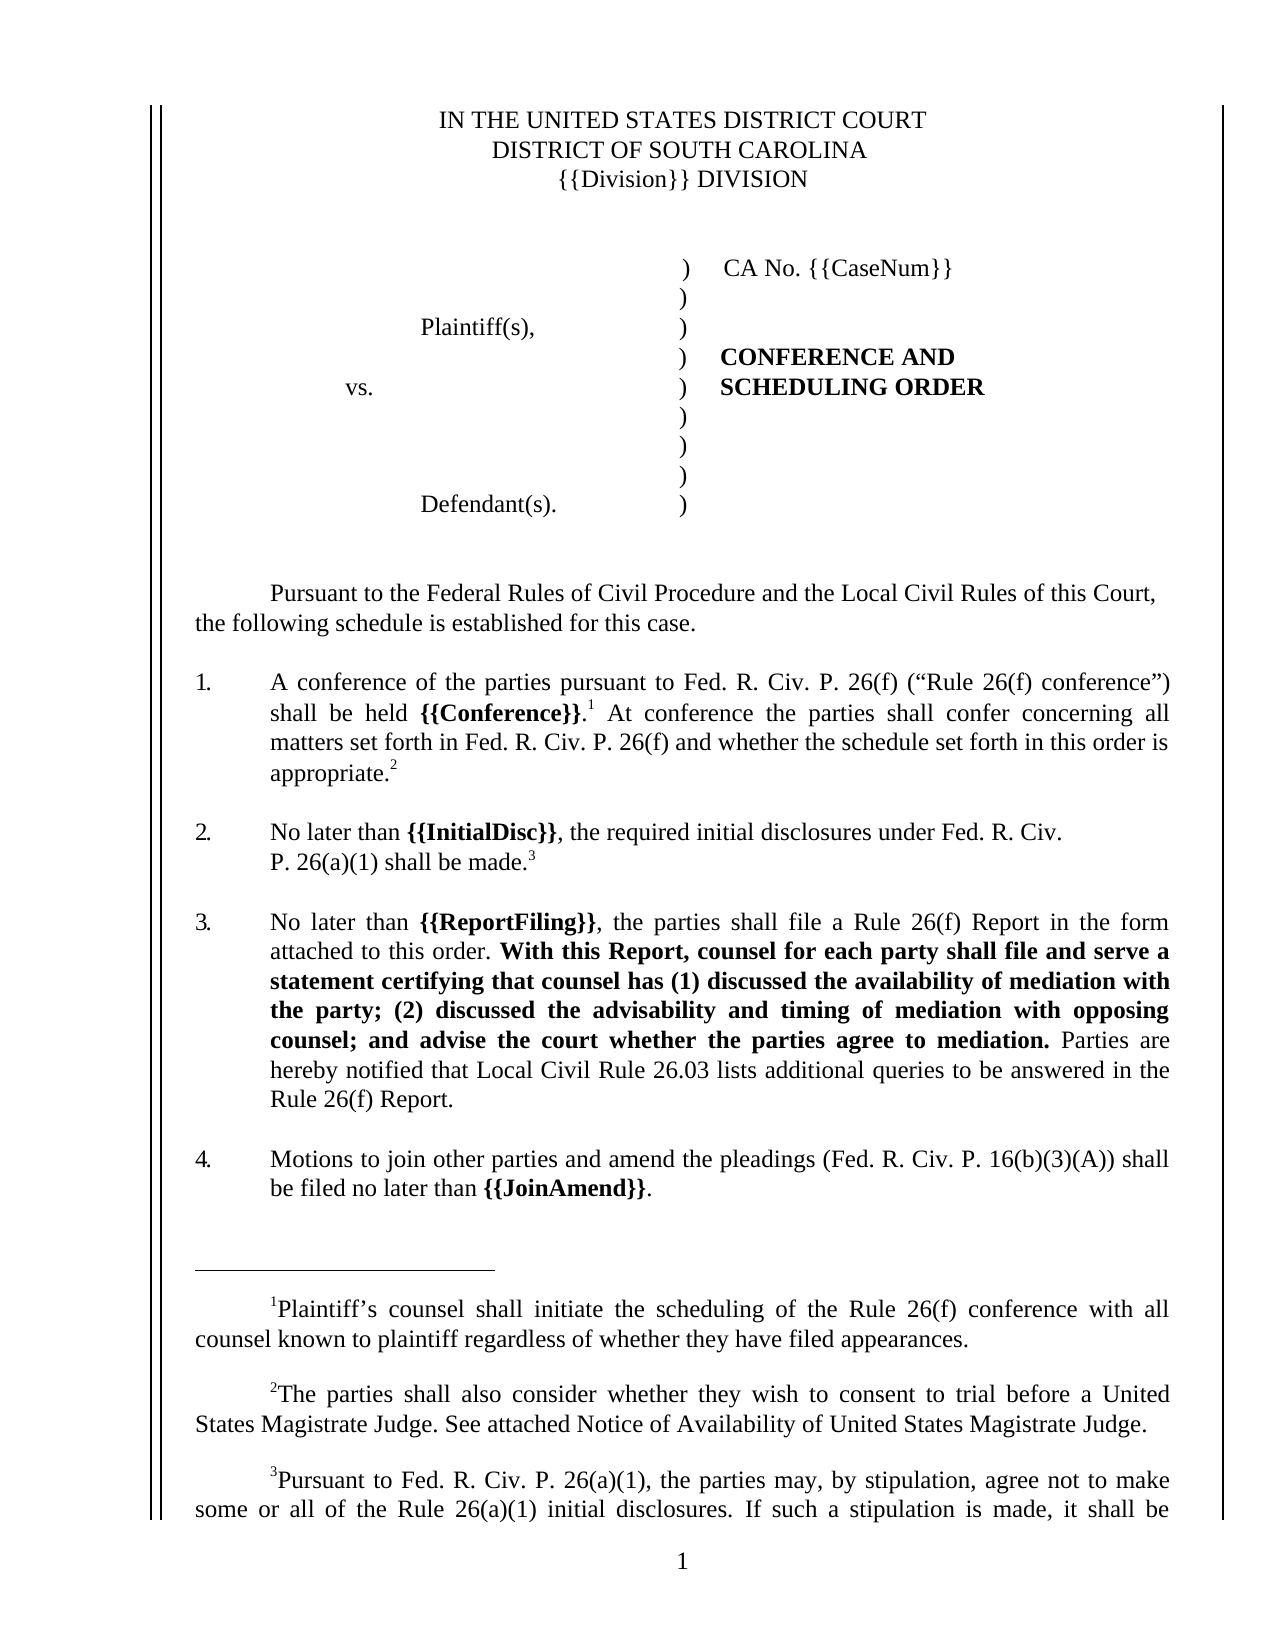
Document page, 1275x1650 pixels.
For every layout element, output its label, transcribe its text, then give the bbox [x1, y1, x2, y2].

text ) [179, 431, 687, 459]
subtitle ) CONFERENCE AND [452, 342, 1181, 370]
text Plaintiff(s), ) [179, 312, 687, 340]
text ) CA No. {{CaseNum}} [454, 253, 1181, 281]
text ) [179, 282, 687, 311]
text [195, 1463, 1170, 1523]
text ) [179, 401, 687, 430]
text Pursuant to the Federal Rules of Civil Procedure and the Local Civil Rules of this Court, the following schedule is established for this case. [195, 578, 1171, 637]
list A conference of the parties pursuant to Fed. R. Civ. P. 26(f) (“Rule 26(f) conference”) shall be held {{Conference}}.1 At conference the parties shall confer concerning all matters set forth in Fed. R. Civ. P. 26(f) and whether the schedule set forth in this order is appropriate.2 [195, 667, 1170, 787]
text 1Plaintiff’s counsel shall initiate the scheduling of the Rule 26(f) conference with all counsel known to plaintiff regardless of whether they have filed appearances. [195, 1292, 1170, 1353]
text 2The parties shall also consider whether they wish to consent to trial before a United States Magistrate Judge. See attached Notice of Availability of United States Magistrate Judge. [195, 1378, 1170, 1438]
text vs. ) SCHEDULING ORDER [179, 372, 1151, 400]
list Motions to join other parties and amend the pleadings (Fed. R. Civ. P. 16(b)(3)(A)) shall be filed no later than {{JoinAmend}}. [195, 1144, 1170, 1202]
list No later than {{ReportFiling}}, the parties shall file a Rule 26(f) Report in the form attached to this order. With this Report, counsel for each party shall file and serve a statement certifying that counsel has (1) discussed the availability of mediation with the party; (2) discussed the advisability and timing of mediation with opposing counsel; and advise the court whether the parties agree to mediation. Parties are hereby notified that Local Civil Rule 26.03 lists additional queries to be answered in the Rule 26(f) Report. [195, 907, 1170, 1113]
text P. 26(a)(1) shall be made.3 [270, 846, 1181, 876]
text IN THE UNITED STATES DISTRICT COURT DISTRICT OF SOUTH CAROLINA {{Division}} DIVISION [437, 105, 928, 193]
text Defendant(s). ) [179, 489, 687, 518]
list No later than {{InitialDisc}}, the required initial disclosures under Fed. R. Civ. [195, 817, 1181, 845]
text ) [179, 460, 687, 489]
